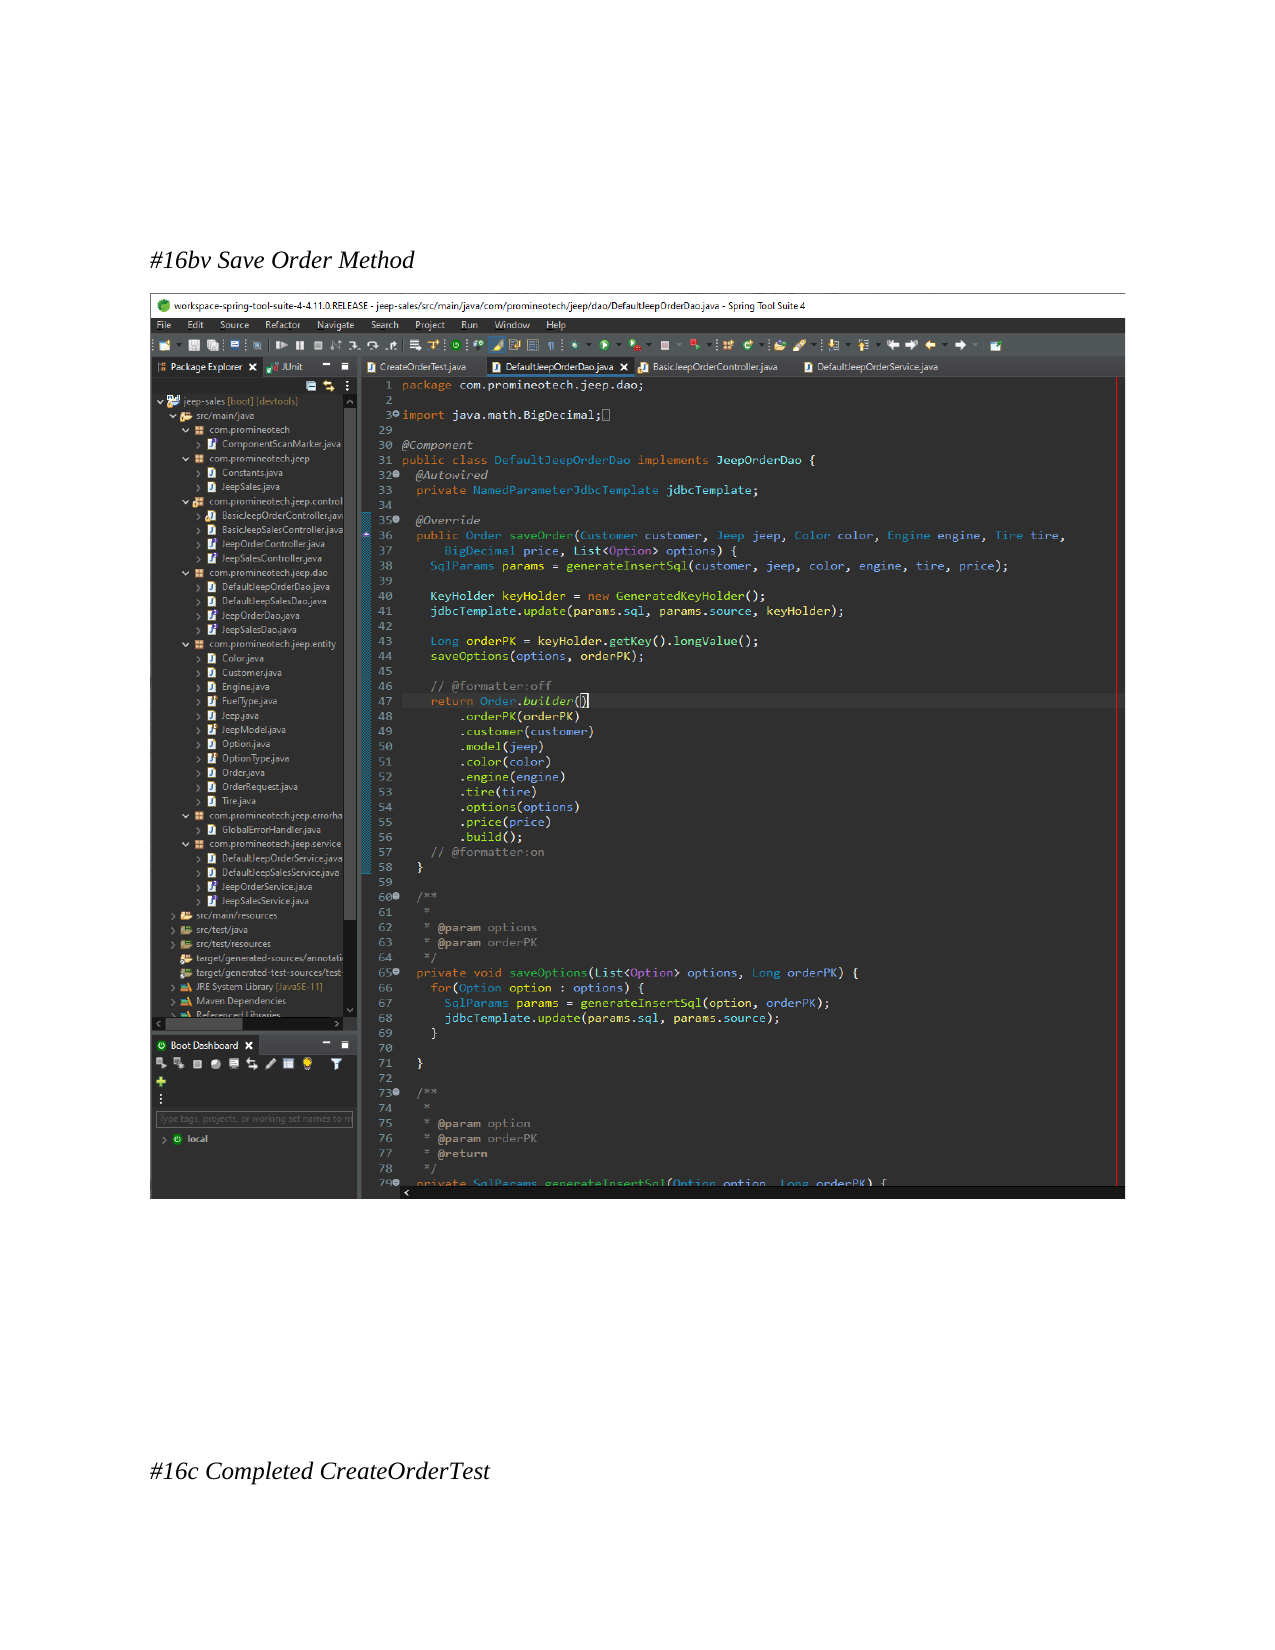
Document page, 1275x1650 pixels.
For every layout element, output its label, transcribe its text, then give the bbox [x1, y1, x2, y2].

text #16c Completed CreateOrderTest [150, 1456, 1125, 1484]
picture [150, 293, 1125, 1199]
text #16bv Save Order Method [150, 245, 1125, 274]
